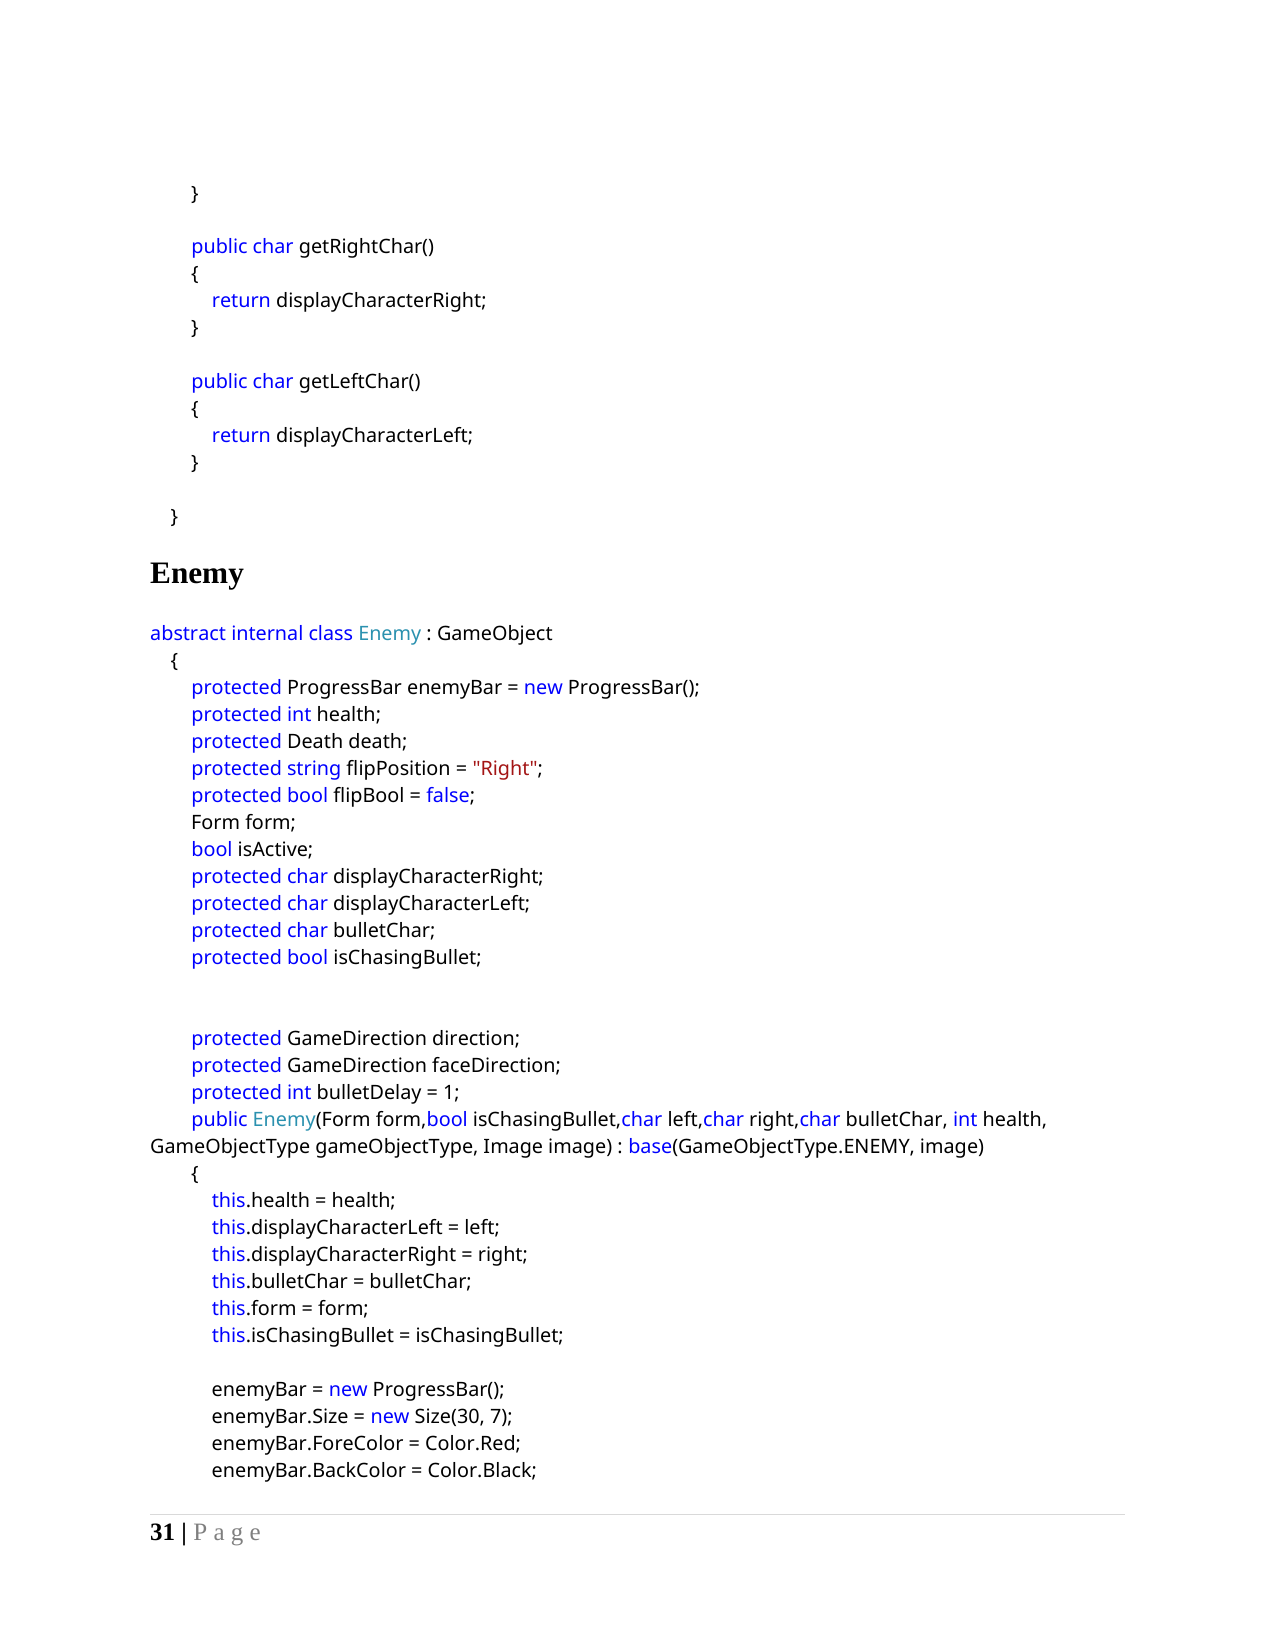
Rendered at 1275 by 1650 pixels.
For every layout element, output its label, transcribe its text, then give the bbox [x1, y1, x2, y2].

text } [150, 448, 1125, 476]
text this.isChasingBullet = isChasingBullet; [150, 1321, 1125, 1348]
text { [150, 260, 1125, 287]
text Form form; [150, 808, 1125, 835]
text protected int health; [150, 700, 1125, 727]
text enemyBar.Size = new Size(30, 7); [150, 1402, 1125, 1429]
text protected GameDirection direction; [150, 1024, 1125, 1051]
text { [150, 1159, 1125, 1186]
text protected ProgressBar enemyBar = new ProgressBar(); [150, 673, 1125, 700]
text enemyBar.BackColor = Color.Black; [150, 1456, 1125, 1483]
text } [150, 179, 1125, 206]
text this.bulletChar = bulletChar; [150, 1267, 1125, 1294]
text abstract internal class Enemy : GameObject [150, 619, 1125, 646]
text protected int bulletDelay = 1; [150, 1078, 1125, 1105]
text enemyBar.ForeColor = Color.Red; [150, 1429, 1125, 1456]
text public Enemy(Form form,bool isChasingBullet,char left,char right,char bulletChar, int health, GameObjectType gameObjectType, Image image) : base(GameObjectType.ENEMY, image) [150, 1105, 1125, 1159]
text Enemy [150, 554, 1125, 590]
text protected char displayCharacterRight; [150, 862, 1125, 889]
text } [150, 502, 1125, 529]
text this.form = form; [150, 1294, 1125, 1321]
text protected GameDirection faceDirection; [150, 1051, 1125, 1078]
text enemyBar = new ProgressBar(); [150, 1375, 1125, 1402]
text } [150, 314, 1125, 341]
text { [150, 394, 1125, 422]
text this.displayCharacterLeft = left; [150, 1213, 1125, 1240]
text this.health = health; [150, 1186, 1125, 1213]
text { [150, 646, 1125, 673]
text protected char displayCharacterLeft; [150, 889, 1125, 916]
text public char getRightChar() [150, 233, 1125, 260]
text this.displayCharacterRight = right; [150, 1240, 1125, 1267]
text bool isActive; [150, 835, 1125, 862]
text protected char bulletChar; [150, 916, 1125, 943]
text protected Death death; [150, 727, 1125, 754]
text protected bool flipBool = false; [150, 781, 1125, 808]
text return displayCharacterRight; [150, 287, 1125, 314]
text protected bool isChasingBullet; [150, 943, 1125, 970]
text return displayCharacterLeft; [150, 422, 1125, 448]
text protected string flipPosition = "Right"; [150, 754, 1125, 781]
text public char getLeftChar() [150, 368, 1125, 394]
